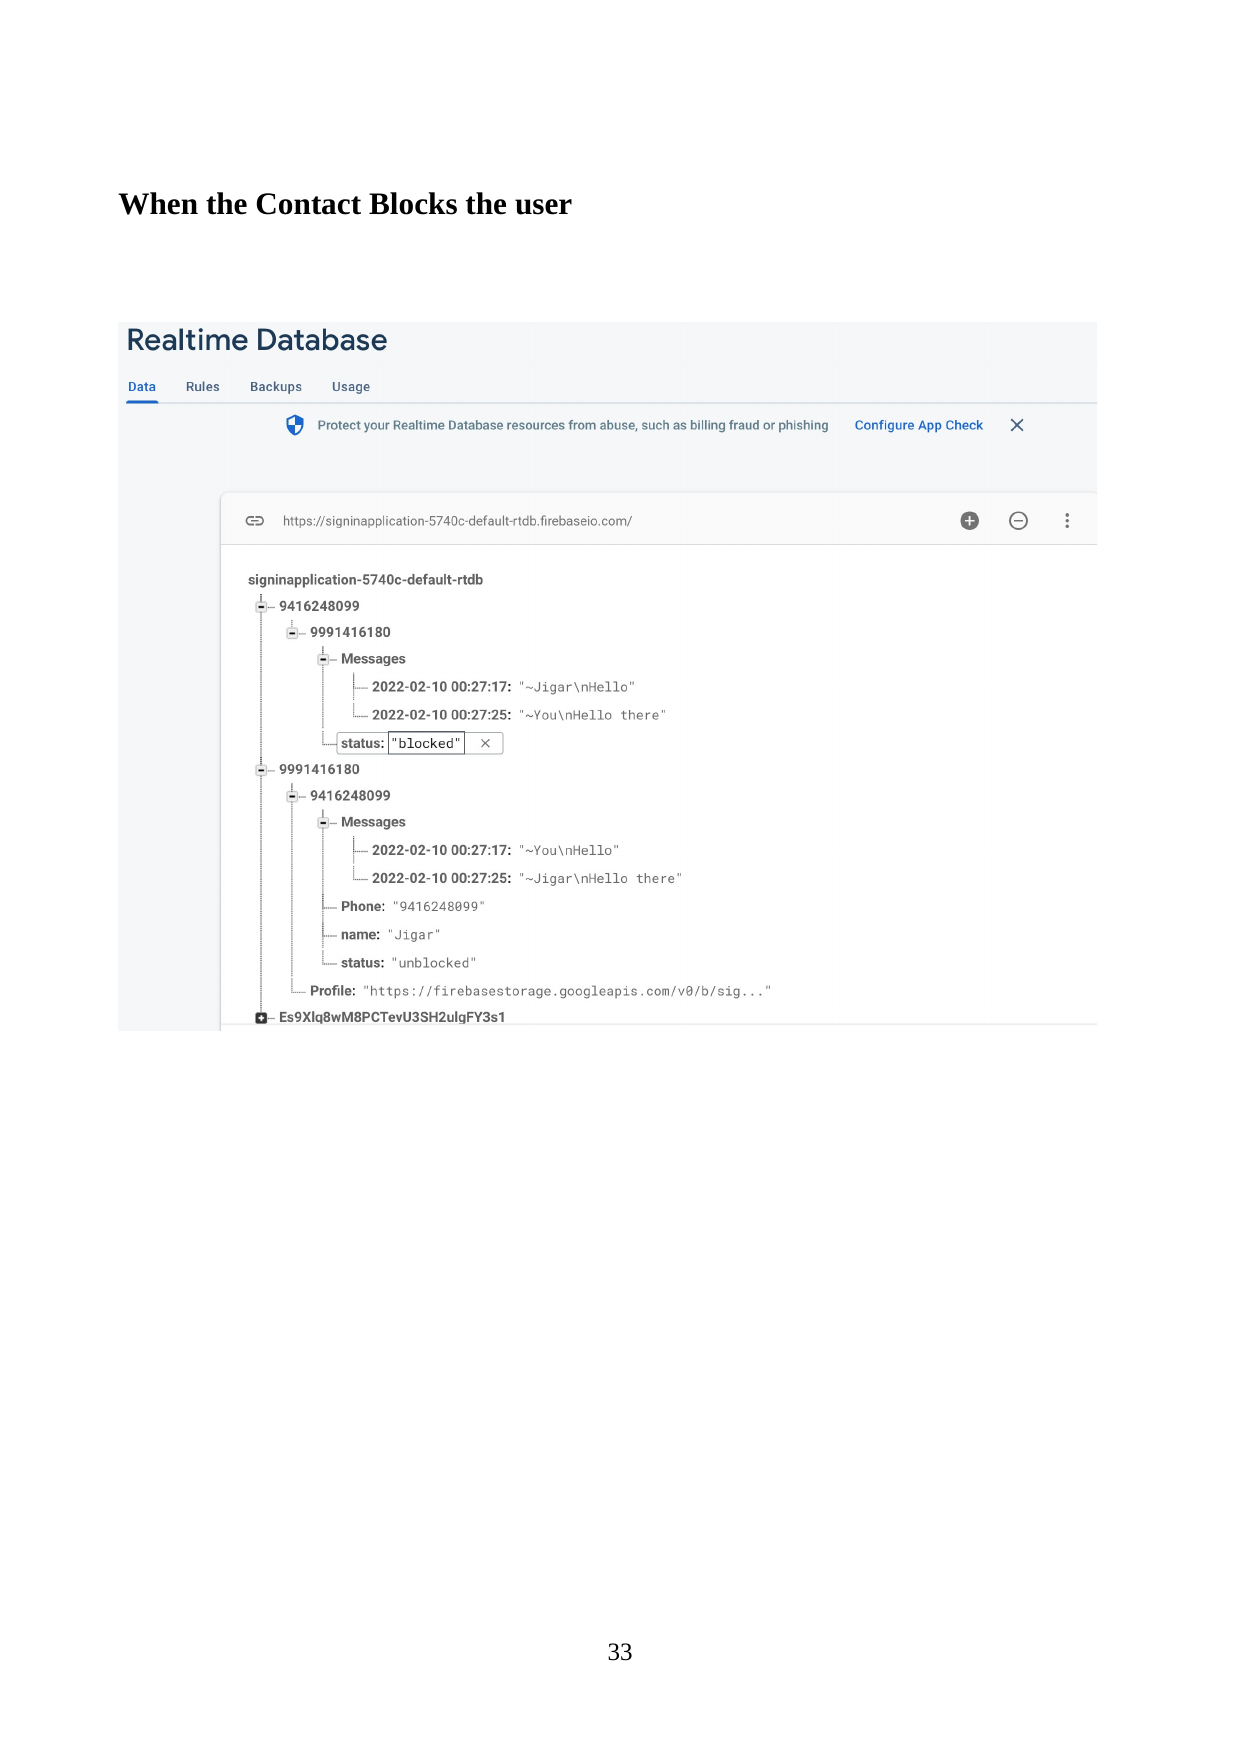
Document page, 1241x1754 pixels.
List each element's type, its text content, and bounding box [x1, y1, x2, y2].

text When the Contact Blocks the user [118, 185, 1134, 221]
picture [118, 322, 1098, 1031]
